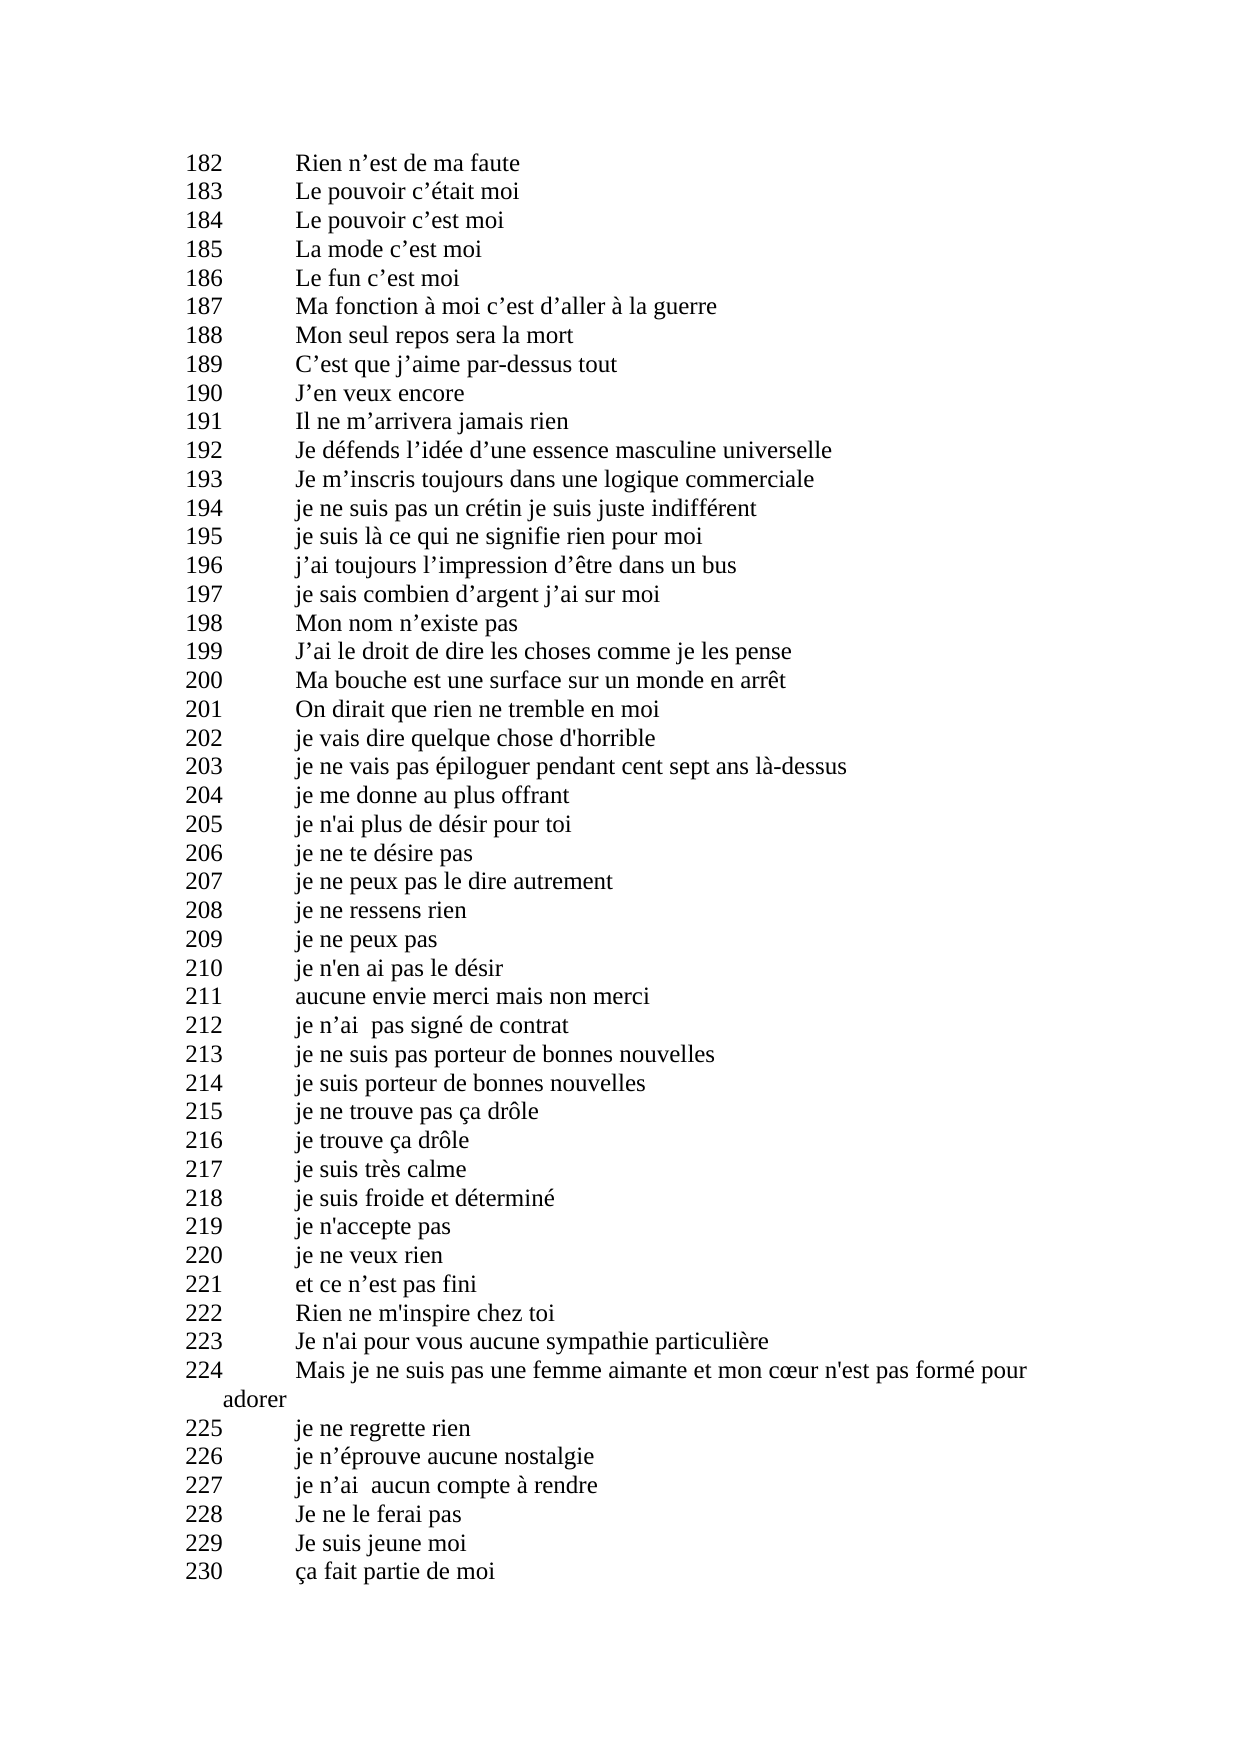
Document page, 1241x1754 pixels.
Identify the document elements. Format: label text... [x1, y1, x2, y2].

list je ne ressens rien [185, 895, 1093, 924]
list Le pouvoir c’était moi [185, 176, 1093, 205]
list je suis porteur de bonnes nouvelles [185, 1068, 1093, 1096]
list je n’éprouve aucune nostalgie [185, 1441, 1093, 1470]
list je suis froide et déterminé [185, 1183, 1093, 1211]
list La mode c’est moi [185, 234, 1093, 263]
list je ne peux pas le dire autrement [185, 866, 1093, 895]
list je ne peux pas [185, 924, 1093, 953]
list je ne trouve pas ça drôle [185, 1096, 1093, 1125]
list je ne vais pas épiloguer pendant cent sept ans là-dessus [185, 751, 1093, 780]
list aucune envie merci mais non merci [185, 981, 1093, 1010]
list je n'en ai pas le désir [185, 953, 1093, 981]
list je trouve ça drôle [185, 1125, 1093, 1154]
list je ne suis pas porteur de bonnes nouvelles [185, 1039, 1093, 1068]
list je ne regrette rien [185, 1413, 1093, 1441]
list Je n'ai pour vous aucune sympathie particulière [185, 1326, 1093, 1355]
list ça fait partie de moi [185, 1556, 1093, 1585]
list je suis là ce qui ne signifie rien pour moi [185, 521, 1093, 550]
list Rien ne m'inspire chez toi [185, 1298, 1093, 1326]
list Ma bouche est une surface sur un monde en arrêt [185, 665, 1093, 694]
list Je défends l’idée d’une essence masculine universelle [185, 435, 1093, 464]
list Mon seul repos sera la mort [185, 320, 1093, 349]
list je ne veux rien [185, 1240, 1093, 1269]
list je sais combien d’argent j’ai sur moi [185, 579, 1093, 608]
list Je suis jeune moi [185, 1528, 1093, 1556]
list je ne suis pas un crétin je suis juste indifférent [185, 493, 1093, 521]
list je vais dire quelque chose d'horrible [185, 723, 1093, 751]
list je n'accepte pas [185, 1211, 1093, 1240]
list je n'ai plus de désir pour toi [185, 809, 1093, 838]
list Rien n’est de ma faute [185, 148, 1093, 176]
list Mon nom n’existe pas [185, 608, 1093, 636]
list Mais je ne suis pas une femme aimante et mon cœur n'est pas formé pour adorer [185, 1355, 1093, 1413]
list je n’ai pas signé de contrat [185, 1010, 1093, 1039]
list Le pouvoir c’est moi [185, 205, 1093, 234]
list C’est que j’aime par-dessus tout [185, 349, 1093, 378]
list et ce n’est pas fini [185, 1269, 1093, 1298]
list On dirait que rien ne tremble en moi [185, 694, 1093, 723]
list Je ne le ferai pas [185, 1499, 1093, 1528]
list Je m’inscris toujours dans une logique commerciale [185, 464, 1093, 493]
list J’ai le droit de dire les choses comme je les pense [185, 636, 1093, 665]
list je n’ai aucun compte à rendre [185, 1470, 1093, 1499]
list je suis très calme [185, 1154, 1093, 1183]
list Le fun c’est moi [185, 263, 1093, 291]
list Il ne m’arrivera jamais rien [185, 406, 1093, 435]
list je me donne au plus offrant [185, 780, 1093, 809]
list Ma fonction à moi c’est d’aller à la guerre [185, 291, 1093, 320]
list j’ai toujours l’impression d’être dans un bus [185, 550, 1093, 579]
list je ne te désire pas [185, 838, 1093, 866]
list J’en veux encore [185, 378, 1093, 406]
